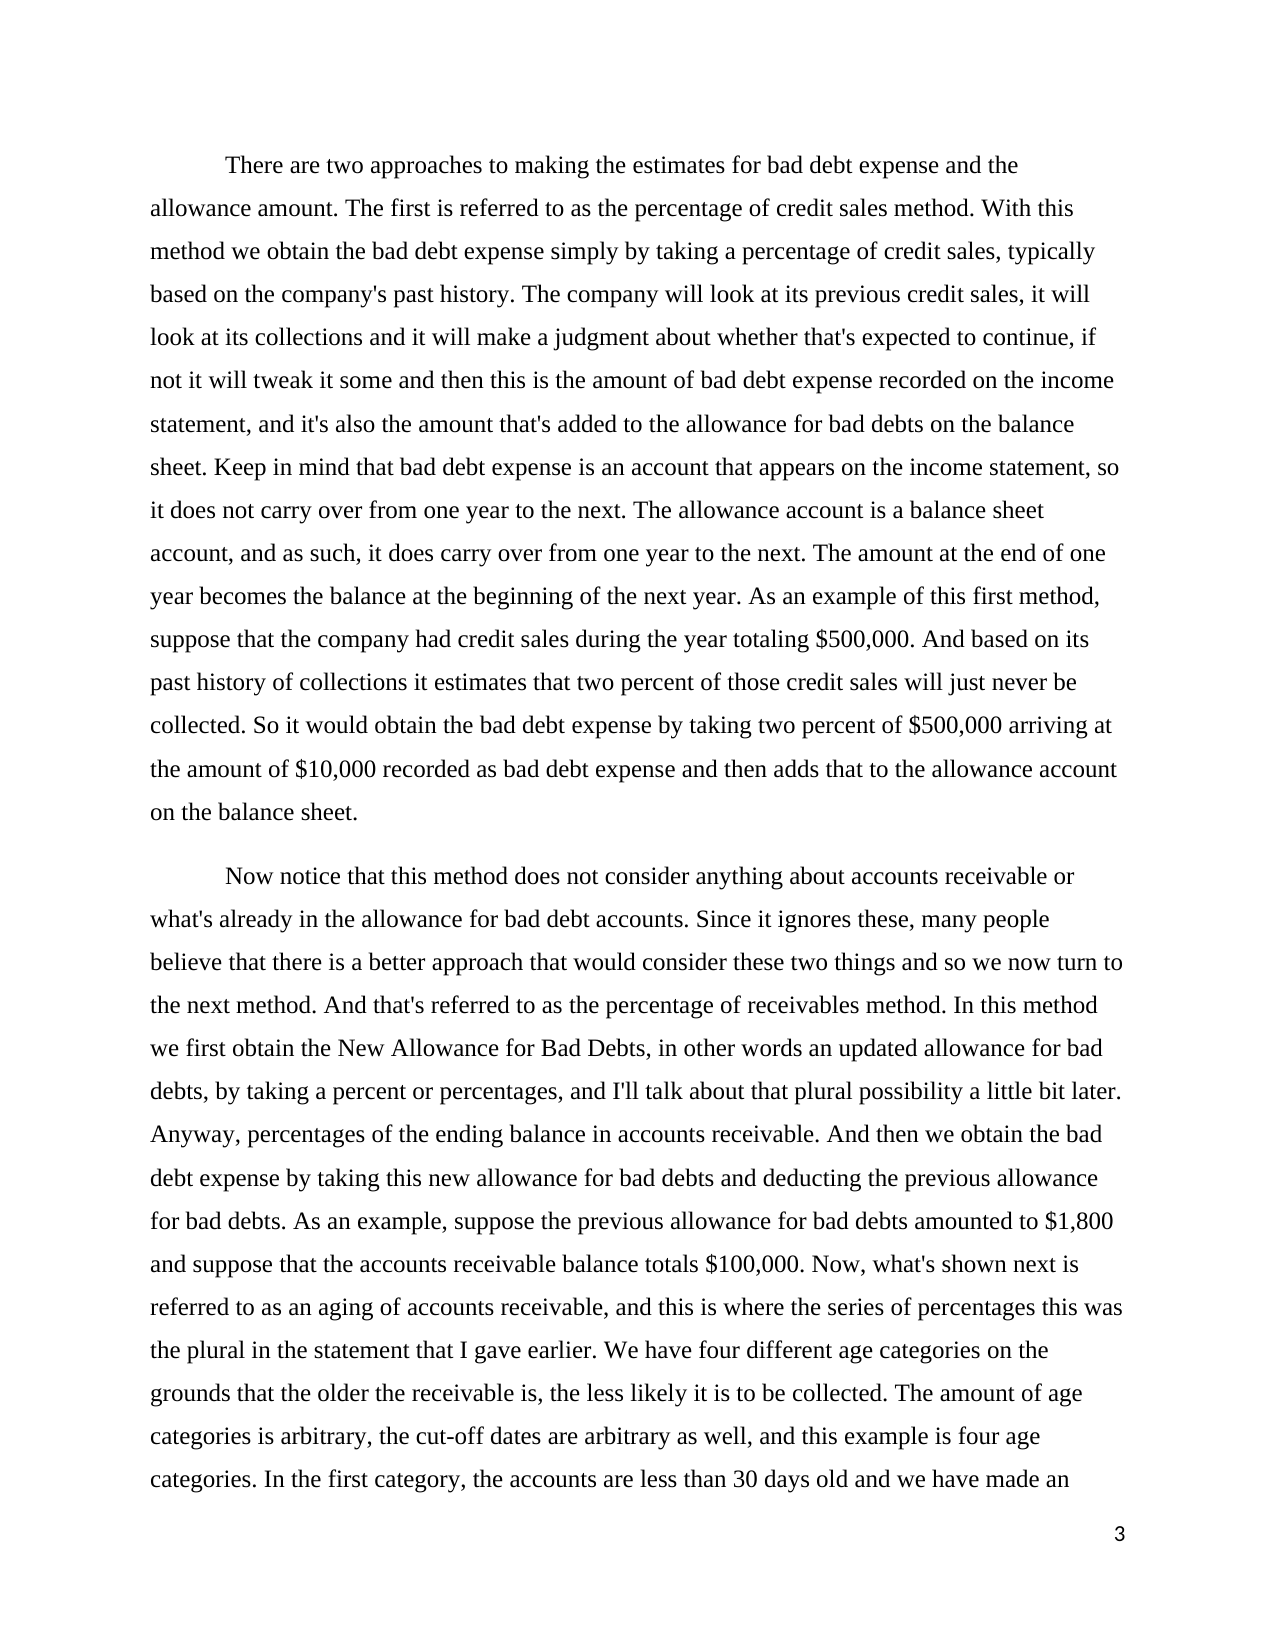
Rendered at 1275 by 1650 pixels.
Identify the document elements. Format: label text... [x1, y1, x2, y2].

text There are two approaches to making the estimates for bad debt expense and the allowance amount. The first is referred to as the percentage of credit sales method. With this method we obtain the bad debt expense simply by taking a percentage of credit sales, typically based on the company's past history. The company will look at its previous credit sales, it will look at its collections and it will make a judgment about whether that's expected to continue, if not it will tweak it some and then this is the amount of bad debt expense recorded on the income statement, and it's also the amount that's added to the allowance for bad debts on the balance sheet. Keep in mind that bad debt expense is an account that appears on the income statement, so it does not carry over from one year to the next. The allowance account is a balance sheet account, and as such, it does carry over from one year to the next. The amount at the end of one year becomes the balance at the beginning of the next year. As an example of this first method, suppose that the company had credit sales during the year totaling $500,000. And based on its past history of collections it estimates that two percent of those credit sales will just never be collected. So it would obtain the bad debt expense by taking two percent of $500,000 arriving at the amount of $10,000 recorded as bad debt expense and then adds that to the allowance account on the balance sheet. [150, 150, 1125, 826]
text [150, 861, 1125, 1493]
